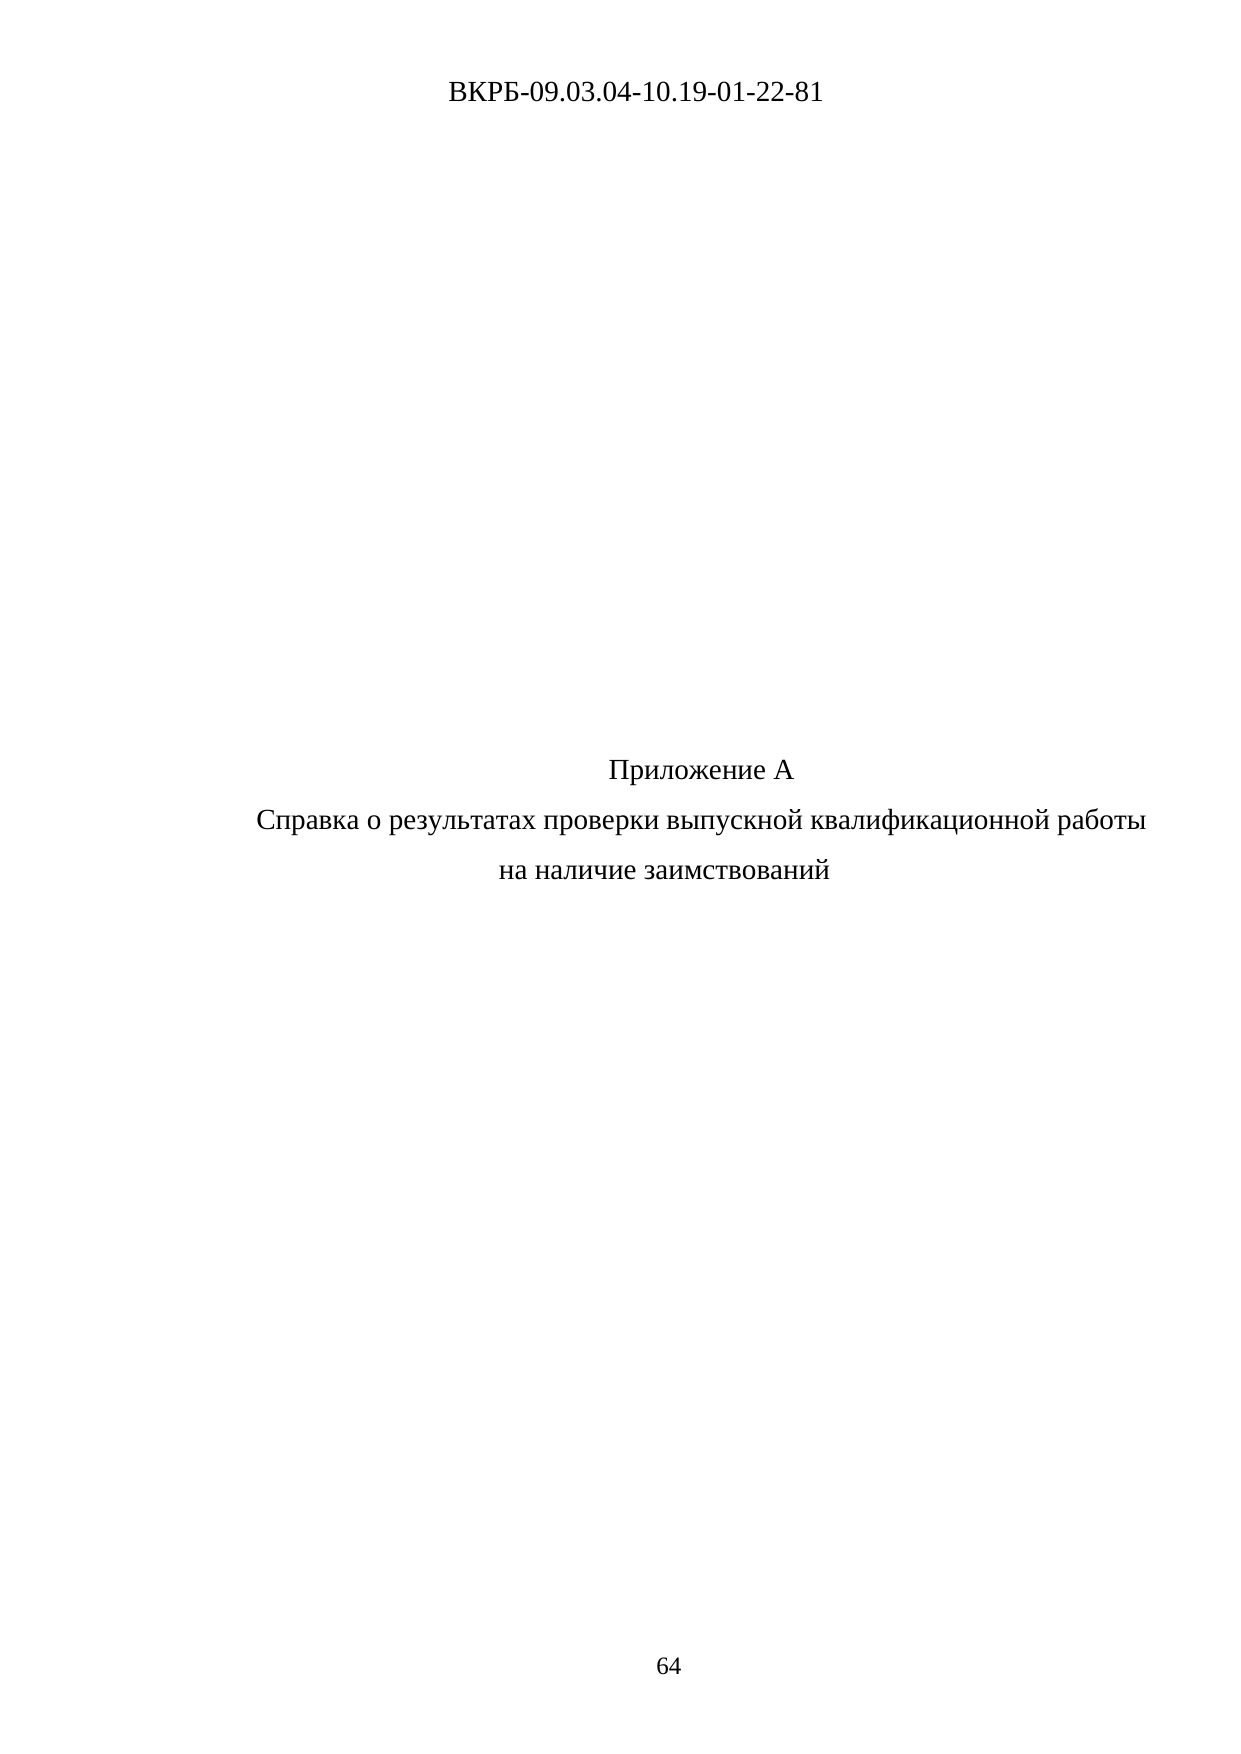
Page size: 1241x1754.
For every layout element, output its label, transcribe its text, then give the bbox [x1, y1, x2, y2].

subtitle Справка о результатах проверки выпускной квалификационной работы на наличие заимствований [177, 802, 1152, 886]
subtitle Приложение А [177, 752, 1152, 785]
